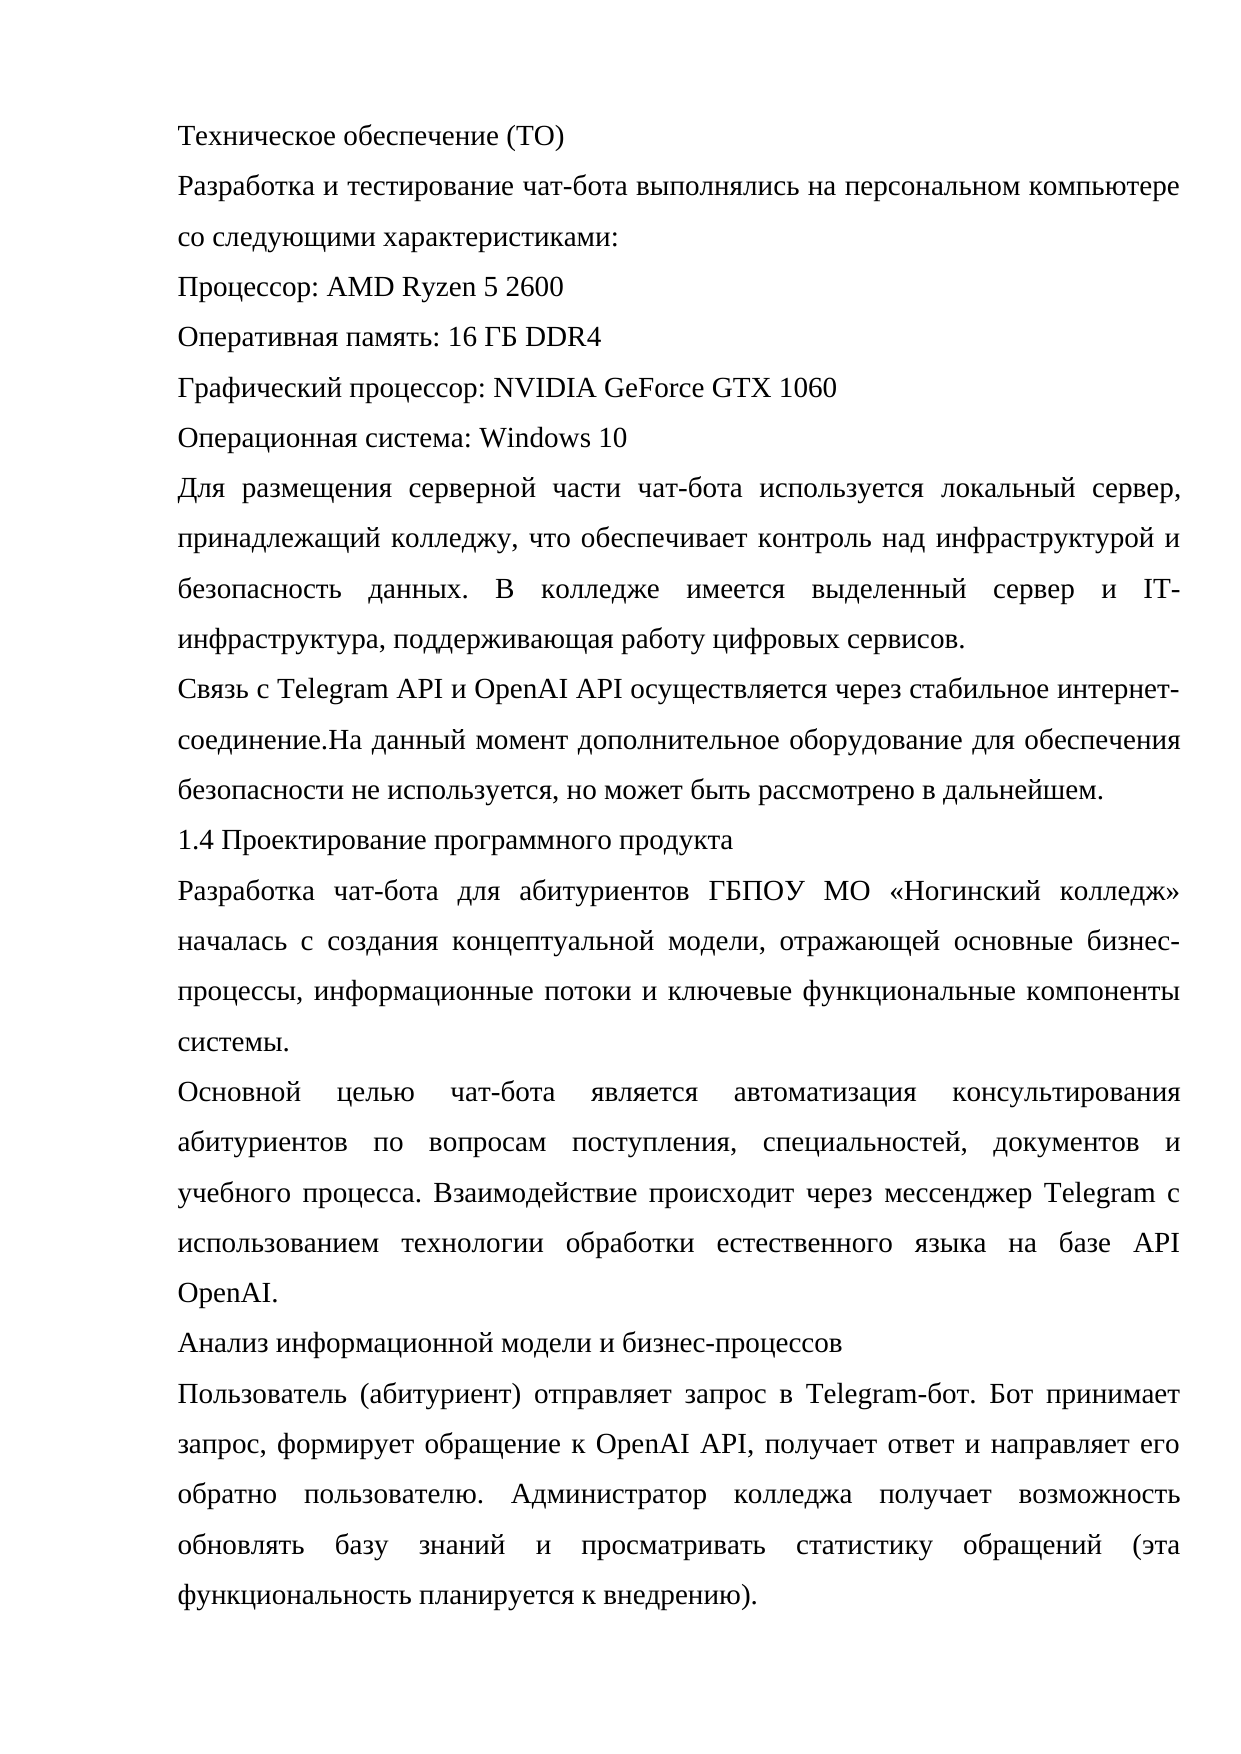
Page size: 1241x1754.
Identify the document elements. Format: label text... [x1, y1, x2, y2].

text Основной целью чат-бота является автоматизация консультирования абитуриентов по вопросам поступления, специальностей, документов и учебного процесса. Взаимодействие происходит через мессенджер Telegram с использованием технологии обработки естественного языка на базе API OpenAI. [177, 1074, 1181, 1309]
text Для размещения серверной части чат-бота используется локальный сервер, принадлежащий колледжу, что обеспечивает контроль над инфраструктурой и безопасность данных. В колледже имеется выделенный сервер и IT-инфраструктура, поддерживающая работу цифровых сервисов. [177, 470, 1181, 655]
text Связь с Telegram API и OpenAI API осуществляется через стабильное интернет-соединение.На данный момент дополнительное оборудование для обеспечения безопасности не используется, но может быть рассмотрено в дальнейшем. [177, 672, 1181, 806]
text Оперативная память: 16 ГБ DDR4 [177, 319, 1181, 353]
text Пользователь (абитуриент) отправляет запрос в Telegram-бот. Бот принимает запрос, формирует обращение к OpenAI API, получает ответ и направляет его обратно пользователю. Администратор колледжа получает возможность обновлять базу знаний и просматривать статистику обращений (эта функциональность планируется к внедрению). [177, 1376, 1181, 1611]
text Анализ информационной модели и бизнес-процессов [177, 1326, 1181, 1359]
text Графический процессор: NVIDIA GeForce GTX 1060 [177, 370, 1181, 403]
text Техническое обеспечение (ТО) [177, 118, 1181, 152]
text Разработка и тестирование чат-бота выполнялись на персональном компьютере со следующими характеристиками: [177, 168, 1181, 252]
text Процессор: AMD Ryzen 5 2600 [177, 269, 1181, 303]
text Разработка чат-бота для абитуриентов ГБПОУ МО «Ногинский колледж» началась с создания концептуальной модели, отражающей основные бизнес-процессы, информационные потоки и ключевые функциональные компоненты системы. [177, 873, 1181, 1057]
text 1.4 Проектирование программного продукта [177, 822, 1181, 856]
text Операционная система: Windows 10 [177, 420, 1181, 453]
